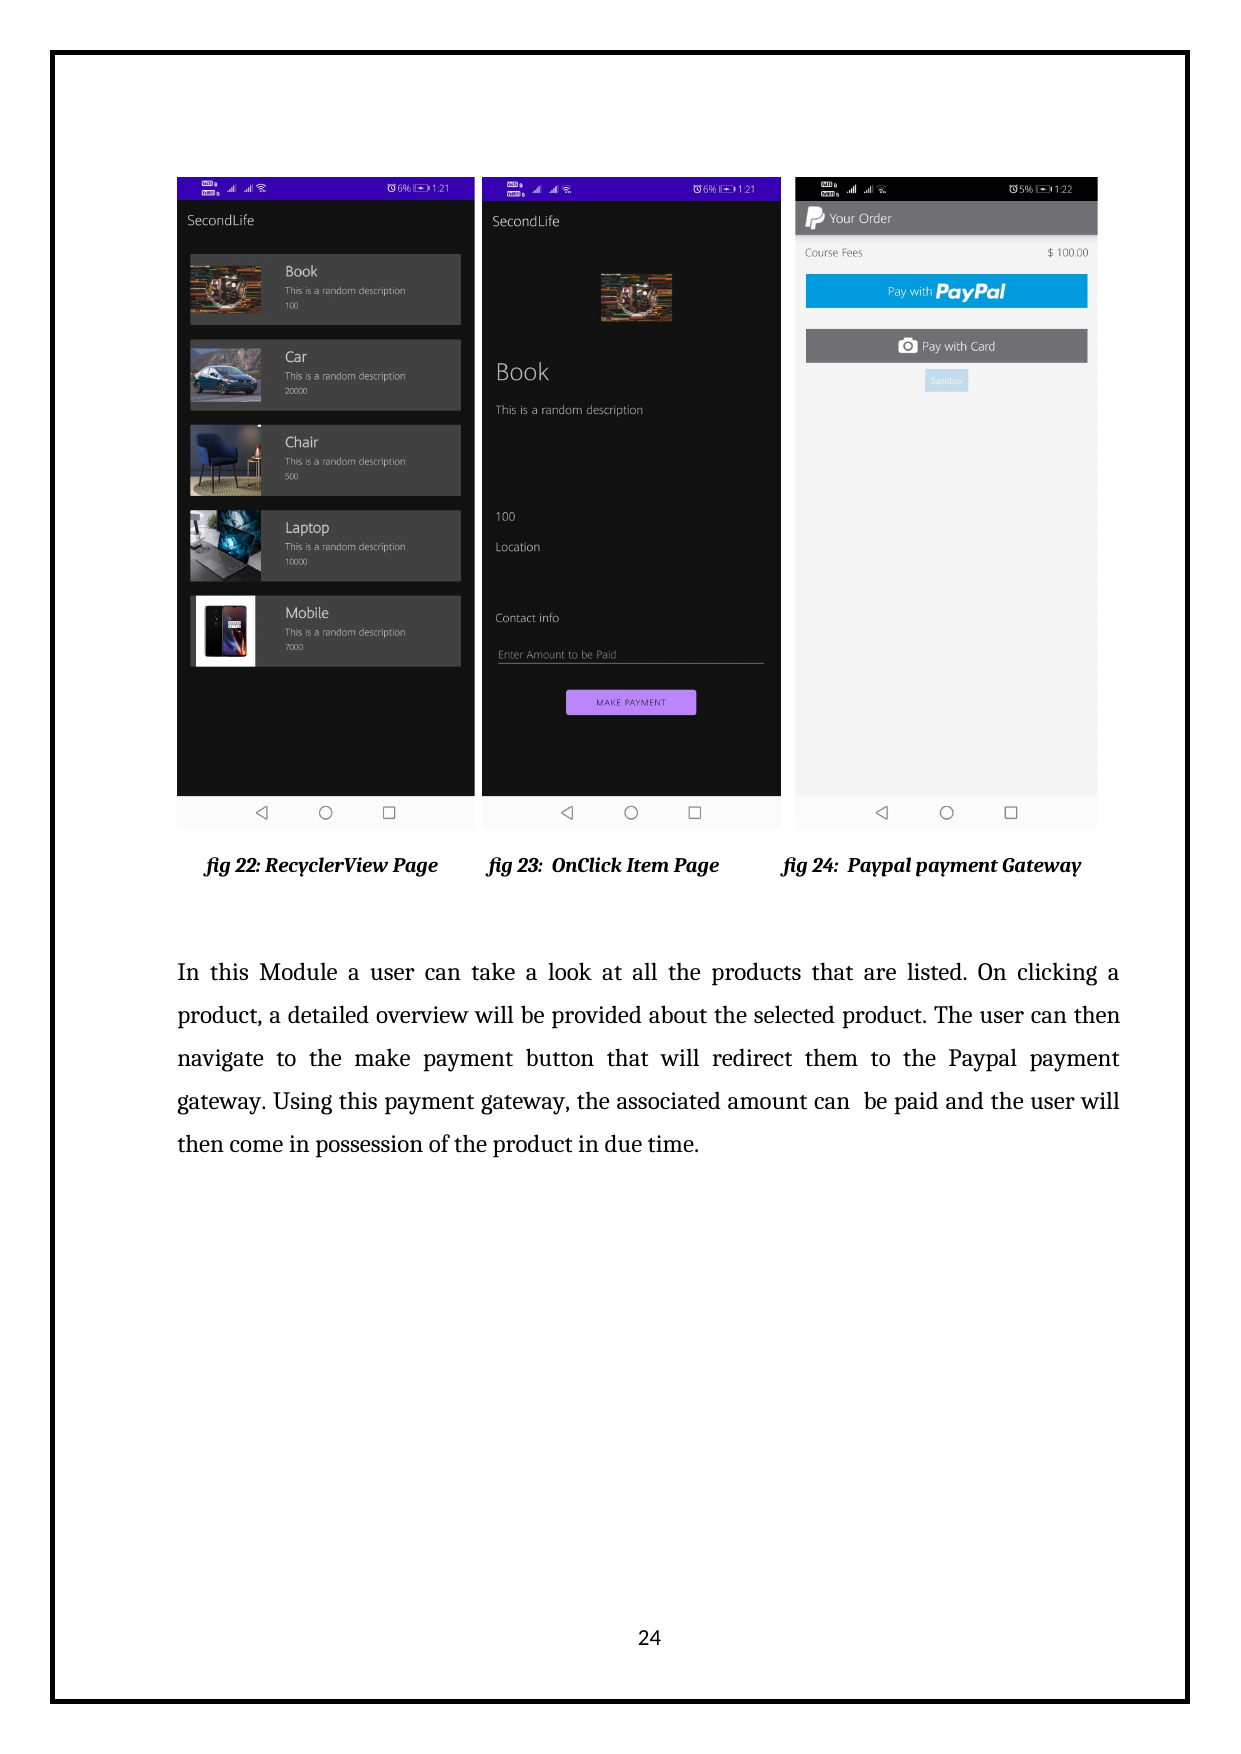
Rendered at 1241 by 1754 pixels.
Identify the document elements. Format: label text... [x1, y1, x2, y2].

text In this Module a user can take a look at all the products that are listed. On clicking a product, a detailed overview will be provided about the selected product. The user can then navigate to the make payment button that will redirect them to the Paypal payment gateway. Using this payment gateway, the associated amount can be paid and the user will then come in possession of the product in due time. [177, 958, 1122, 1159]
picture [177, 177, 475, 829]
text fig 22: RecyclerView Page fig 23: OnClick Item Page fig 24: Paypal payment Gateway [177, 854, 1122, 878]
picture [482, 177, 781, 829]
picture [795, 177, 1098, 829]
